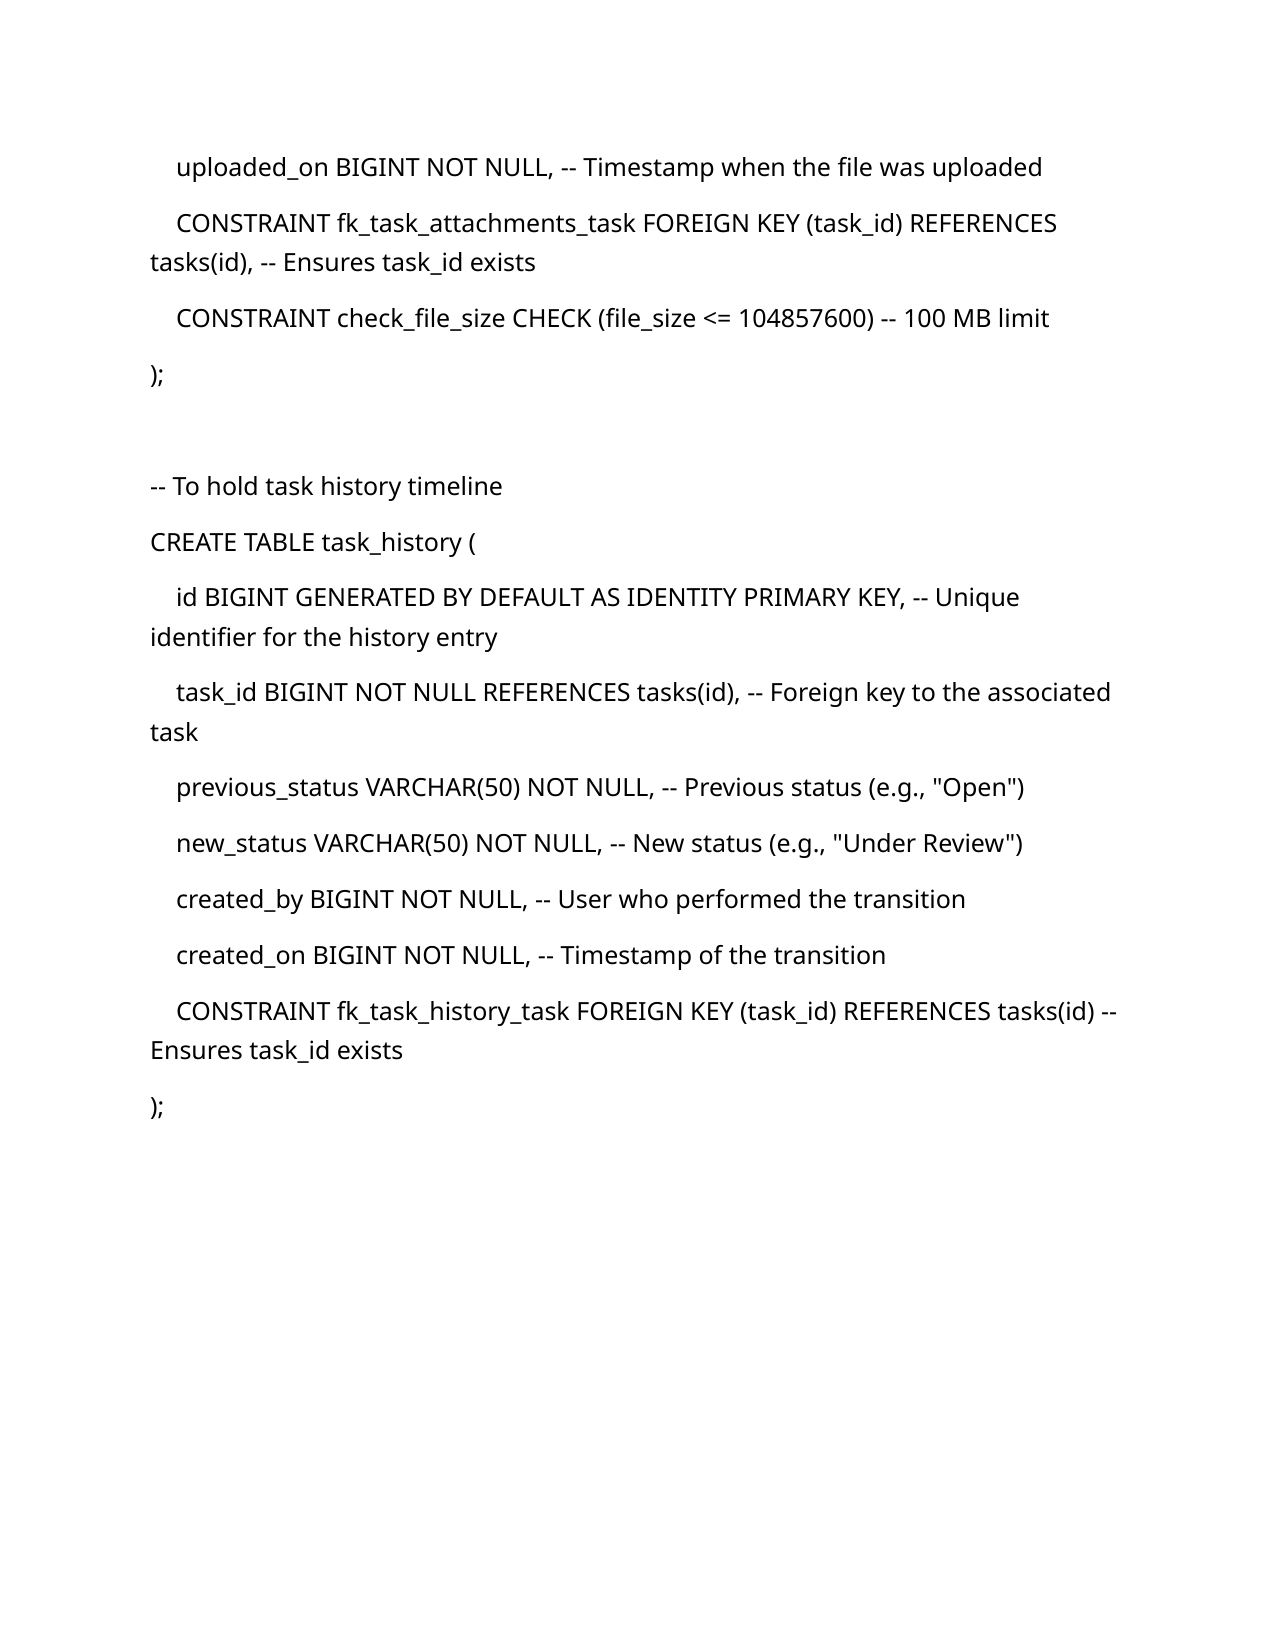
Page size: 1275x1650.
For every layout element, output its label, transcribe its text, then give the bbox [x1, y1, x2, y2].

text previous_status VARCHAR(50) NOT NULL, -- Previous status (e.g., "Open") [150, 770, 1125, 804]
text uploaded_on BIGINT NOT NULL, -- Timestamp when the file was uploaded [150, 150, 1125, 184]
text ); [150, 357, 1125, 391]
text new_status VARCHAR(50) NOT NULL, -- New status (e.g., "Under Review") [150, 826, 1125, 860]
text CREATE TABLE task_history ( [150, 524, 1125, 558]
text CONSTRAINT check_file_size CHECK (file_size <= 104857600) -- 100 MB limit [150, 301, 1125, 335]
text CONSTRAINT fk_task_history_task FOREIGN KEY (task_id) REFERENCES tasks(id) -- Ensures task_id exists [150, 993, 1125, 1067]
text task_id BIGINT NOT NULL REFERENCES tasks(id), -- Foreign key to the associated task [150, 675, 1125, 748]
text created_by BIGINT NOT NULL, -- User who performed the transition [150, 882, 1125, 916]
text id BIGINT GENERATED BY DEFAULT AS IDENTITY PRIMARY KEY, -- Unique identifier for the history entry [150, 580, 1125, 653]
text ); [150, 1088, 1125, 1122]
text -- To hold task history timeline [150, 468, 1125, 502]
text created_on BIGINT NOT NULL, -- Timestamp of the transition [150, 937, 1125, 972]
text CONSTRAINT fk_task_attachments_task FOREIGN KEY (task_id) REFERENCES tasks(id), -- Ensures task_id exists [150, 206, 1125, 279]
